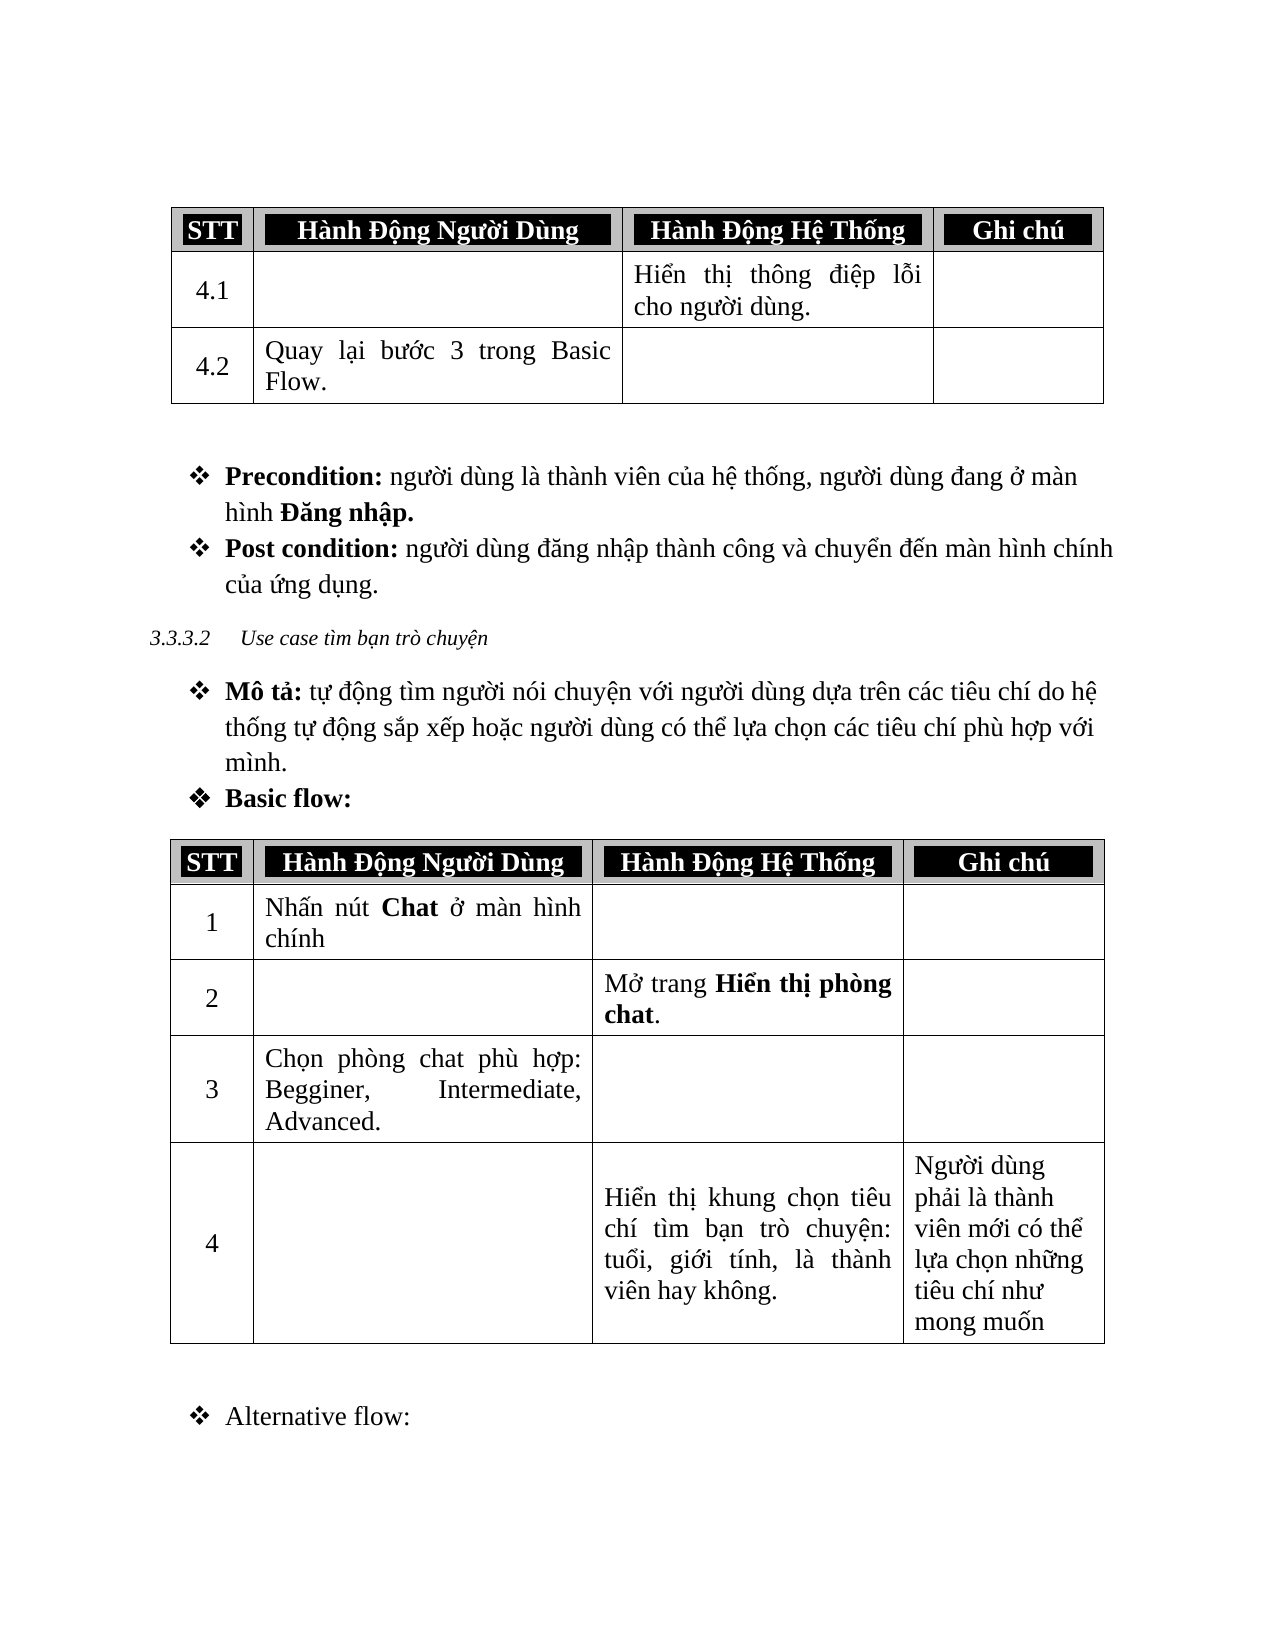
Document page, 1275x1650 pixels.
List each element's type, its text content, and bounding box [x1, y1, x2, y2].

table_cell [254, 252, 622, 327]
table_header Hành Động Hệ Thống [623, 208, 933, 251]
table_cell [904, 885, 1104, 959]
table_cell Mở trang Hiển thị phòng chat. [593, 960, 903, 1035]
table_header Ghi chú [934, 208, 1103, 251]
table_cell 2 [171, 960, 253, 1035]
table_cell [934, 328, 1103, 403]
table_cell [904, 960, 1104, 1035]
table_cell [254, 960, 592, 1035]
table_cell Nhấn nút Chat ở màn hình chính [254, 885, 592, 959]
table_cell [934, 252, 1103, 327]
table_cell 4.2 [172, 328, 253, 403]
table_cell [593, 885, 903, 959]
table_cell 4.1 [172, 252, 253, 327]
subtitle Use case tìm bạn trò chuyện [150, 624, 1125, 650]
table_header STT [172, 208, 253, 251]
table_cell Quay lại bước 3 trong Basic Flow. [254, 328, 622, 403]
list Alternative flow: [187, 1400, 1125, 1431]
table_cell 1 [171, 885, 253, 959]
table_cell Chọn phòng chat phù hợp: Begginer, Intermediate, Advanced. [254, 1036, 592, 1142]
list Basic flow: [187, 782, 1125, 813]
table_cell Người dùng phải là thành viên mới có thể lựa chọn những tiêu chí như mong muốn [904, 1143, 1104, 1343]
table_header Hành Động Hệ Thống [593, 840, 903, 883]
table_cell [254, 1143, 592, 1343]
table_cell Hiển thị thông điệp lỗi cho người dùng. [623, 252, 933, 327]
table_header STT [171, 840, 253, 883]
table_cell [593, 1036, 903, 1142]
table_cell 3 [171, 1036, 253, 1142]
list Precondition: người dùng là thành viên của hệ thống, người dùng đang ở màn hình Đăng nhập. [187, 461, 1125, 527]
table_header Hành Động Người Dùng [254, 208, 622, 251]
list Mô tả: tự động tìm người nói chuyện với người dùng dựa trên các tiêu chí do hệ thống tự động sắp xếp hoặc người dùng có thể lựa chọn các tiêu chí phù hợp với mình. [187, 675, 1125, 777]
table_cell Hiển thị khung chọn tiêu chí tìm bạn trò chuyện: tuổi, giới tính, là thành viên hay không. [593, 1143, 903, 1343]
table_header Hành Động Người Dùng [254, 840, 592, 883]
list Post condition: người dùng đăng nhập thành công và chuyển đến màn hình chính của ứng dụng. [187, 532, 1125, 599]
table_header Ghi chú [904, 840, 1104, 883]
table_cell 4 [171, 1143, 253, 1343]
table_cell [904, 1036, 1104, 1142]
table_cell [623, 328, 933, 403]
